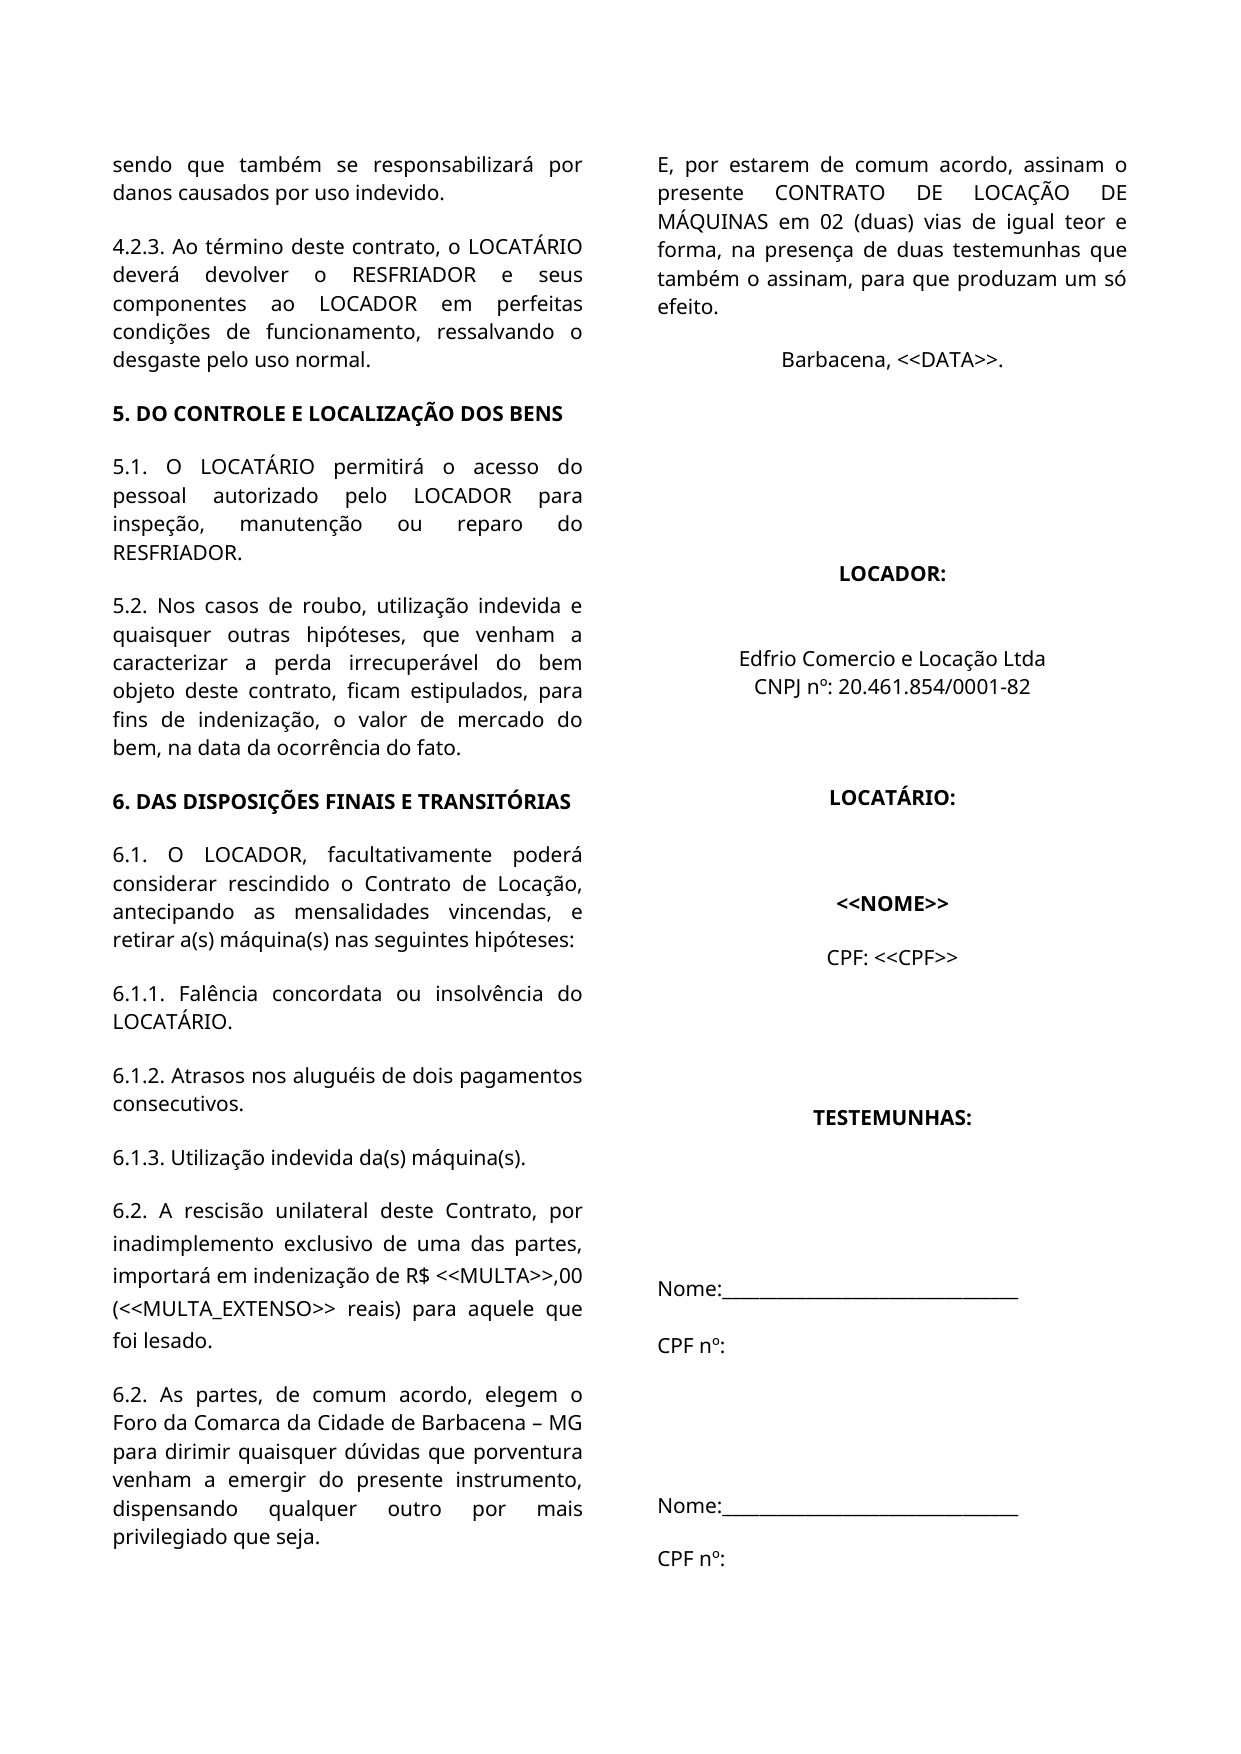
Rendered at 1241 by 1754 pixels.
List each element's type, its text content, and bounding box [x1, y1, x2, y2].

text E, por estarem de comum acordo, assinam o presente CONTRATO DE LOCAÇÃO DE MÁQUINAS em 02 (duas) vias de igual teor e forma, na presença de duas testemunhas que também o assinam, para que produzam um só efeito. [657, 150, 1128, 321]
text Nome:________________________________ [657, 1491, 1128, 1519]
text 6.2. As partes, de comum acordo, elegem o Foro da Comarca da Cidade de Barbacena – MG para dirimir quaisquer dúvidas que porventura venham a emergir do presente instrumento, dispensando qualquer outro por mais privilegiado que seja. [112, 1380, 583, 1551]
text LOCATÁRIO: [657, 783, 1128, 811]
text CPF nº: [657, 1544, 1128, 1573]
text 5. DO CONTROLE E LOCALIZAÇÃO DOS BENS [112, 399, 583, 427]
text LOCADOR: [657, 559, 1128, 588]
text TESTEMUNHAS: [657, 1103, 1128, 1132]
text 4.2.3. Ao término deste contrato, o LOCATÁRIO deverá devolver o RESFRIADOR e seus componentes ao LOCADOR em perfeitas condições de funcionamento, ressalvando o desgaste pelo uso normal. [112, 232, 583, 374]
text CPF: <<CPF>> [657, 943, 1128, 971]
text Nome:________________________________ [657, 1274, 1128, 1302]
text Barbacena, <<DATA>>. [657, 346, 1128, 374]
text CPF nº: [657, 1331, 1128, 1359]
text 5.1. O LOCATÁRIO permitirá o acesso do pessoal autorizado pelo LOCADOR para inspeção, manutenção ou reparo do RESFRIADOR. [112, 452, 583, 566]
text Edfrio Comercio e Locação Ltda [657, 644, 1128, 672]
text 6. DAS DISPOSIÇÕES FINAIS E TRANSITÓRIAS [112, 787, 583, 815]
text CNPJ nº: 20.461.854/0001-82 [657, 672, 1128, 701]
text 6.1.2. Atrasos nos aluguéis de dois pagamentos consecutivos. [112, 1061, 583, 1118]
text 5.2. Nos casos de roubo, utilização indevida e quaisquer outras hipóteses, que venham a caracterizar a perda irrecuperável do bem objeto deste contrato, ficam estipulados, para fins de indenização, o valor de mercado do bem, na data da ocorrência do fato. [112, 591, 583, 762]
text 6.1. O LOCADOR, facultativamente poderá considerar rescindido o Contrato de Locação, antecipando as mensalidades vincendas, e retirar a(s) máquina(s) nas seguintes hipóteses: [112, 840, 583, 954]
text 6.1.3. Utilização indevida da(s) máquina(s). [112, 1143, 583, 1171]
text 6.2. A rescisão unilateral deste Contrato, por inadimplemento exclusivo de uma das partes, importará em indenização de R$ <<MULTA>>,00 (<<MULTA_EXTENSO>> reais) para aquele que foi lesado. [112, 1196, 583, 1355]
text 6.1.1. Falência concordata ou insolvência do LOCATÁRIO. [112, 979, 583, 1036]
text <<NOME>> [657, 889, 1128, 918]
